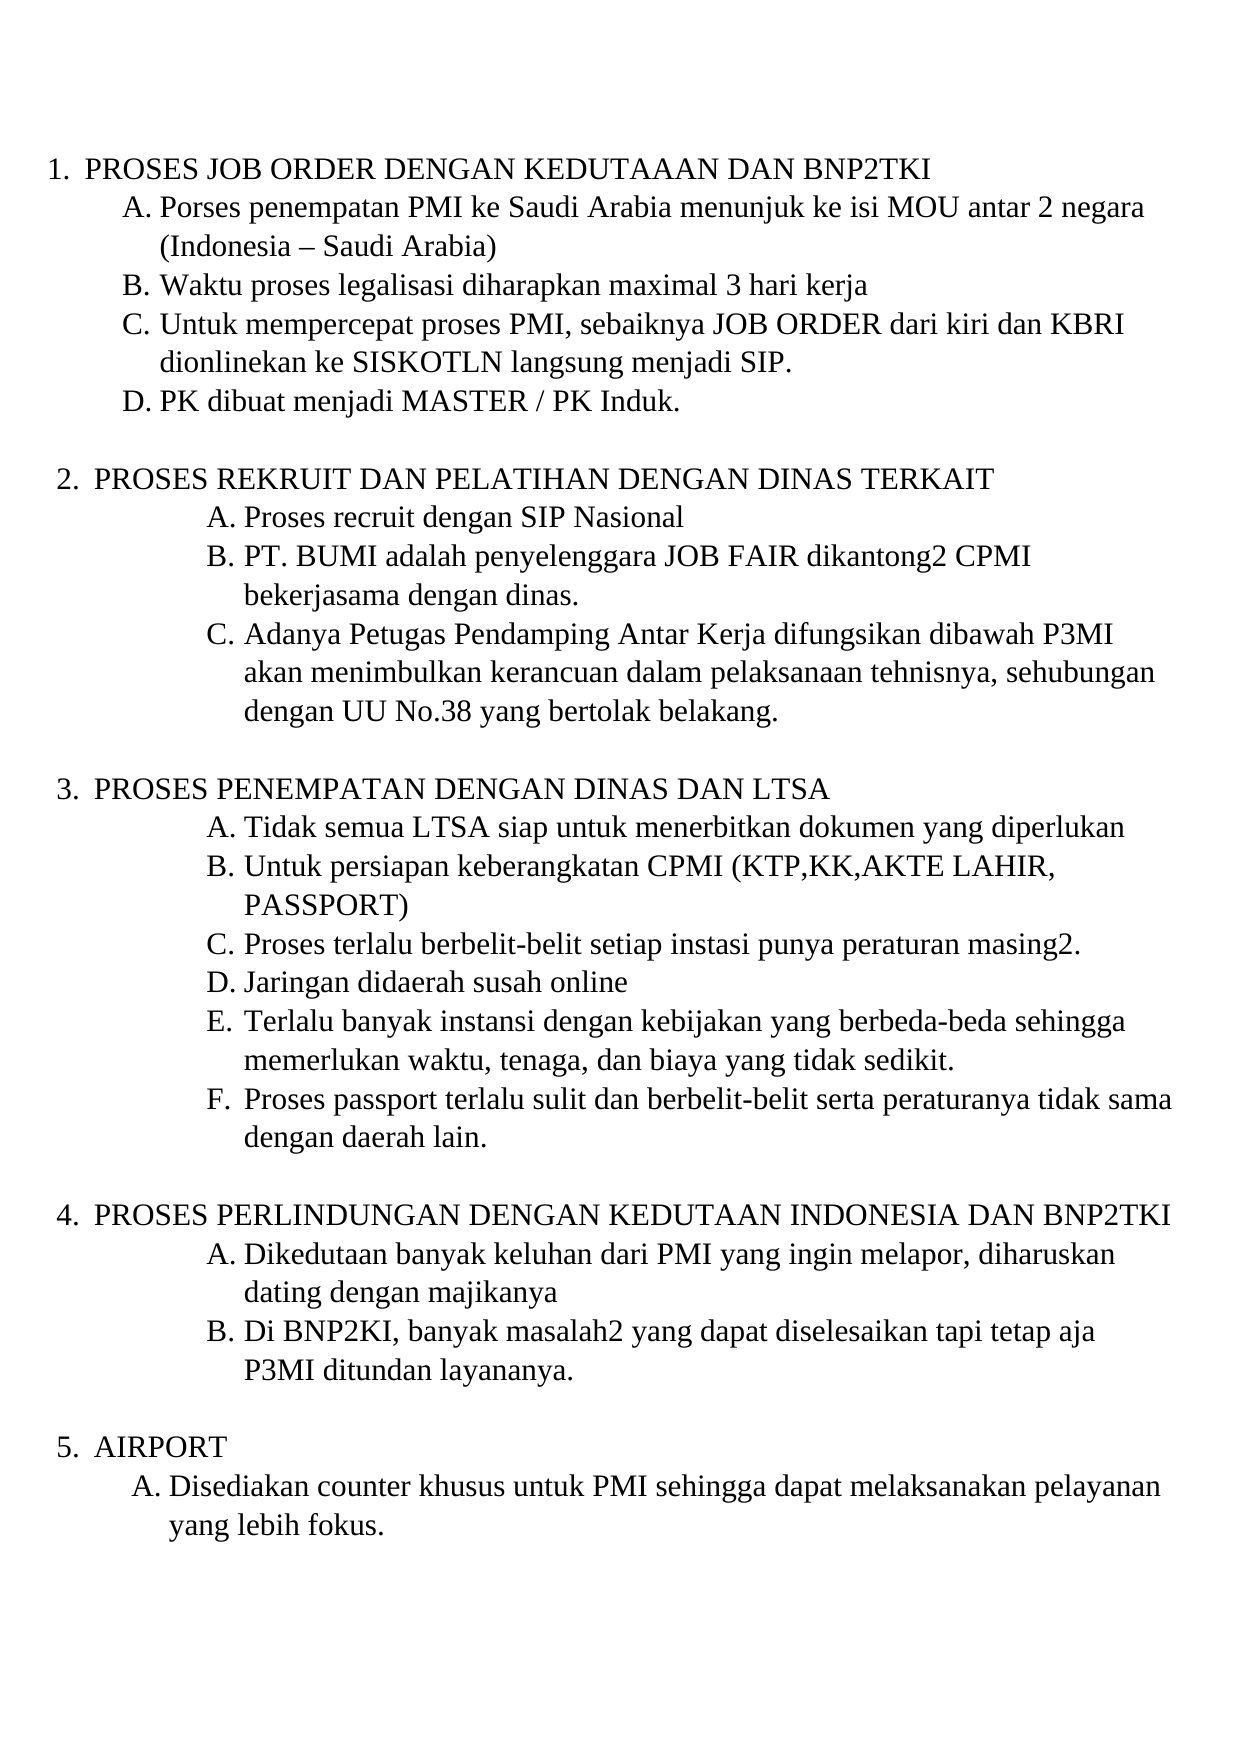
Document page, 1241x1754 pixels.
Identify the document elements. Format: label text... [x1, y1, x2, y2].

list PK dibuat menjadi MASTER / PK Induk. [122, 382, 1174, 418]
list Adanya Petugas Pendamping Antar Kerja difungsikan dibawah P3MI akan menimbulkan kerancuan dalam pelaksanaan tehnisnya, sehubungan dengan UU No.38 yang bertolak belakang. [206, 615, 1174, 728]
list Porses penempatan PMI ke Saudi Arabia menunjuk ke isi MOU antar 2 negara (Indonesia – Saudi Arabia) [122, 189, 1174, 263]
list Dikedutaan banyak keluhan dari PMI yang ingin melapor, diharuskan dating dengan majikanya [206, 1235, 1174, 1310]
text 5. AIRPORT [56, 1429, 1174, 1465]
list Proses passport terlalu sulit dan berbelit-belit serta peraturanya tidak sama dengan daerah lain. [206, 1080, 1174, 1193]
list Untuk persiapan keberangkatan CPMI (KTP,KK,AKTE LAHIR, PASSPORT) [206, 847, 1174, 922]
list PROSES JOB ORDER DENGAN KEDUTAAAN DAN BNP2TKI [47, 150, 1174, 186]
list PROSES REKRUIT DAN PELATIHAN DENGAN DINAS TERKAIT [56, 460, 1174, 496]
list PROSES PENEMPATAN DENGAN DINAS DAN LTSA [56, 770, 1174, 806]
list Proses terlalu berbelit-belit setiap instasi punya peraturan masing2. [206, 925, 1174, 961]
list Proses recruit dengan SIP Nasional [206, 499, 1174, 535]
list Di BNP2KI, banyak masalah2 yang dapat diselesaikan tapi tetap aja P3MI ditundan layananya. [206, 1312, 1174, 1426]
list Tidak semua LTSA siap untuk menerbitkan dokumen yang diperlukan [206, 809, 1174, 845]
list Jaringan didaerah susah online [206, 964, 1174, 1000]
list Waktu proses legalisasi diharapkan maximal 3 hari kerja [122, 266, 1174, 302]
list Untuk mempercepat proses PMI, sebaiknya JOB ORDER dari kiri dan KBRI dionlinekan ke SISKOTLN langsung menjadi SIP. [122, 305, 1174, 380]
list PT. BUMI adalah penyelenggara JOB FAIR dikantong2 CPMI bekerjasama dengan dinas. [206, 537, 1174, 612]
list Disediakan counter khusus untuk PMI sehingga dapat melaksanakan pelayanan yang lebih fokus. [131, 1467, 1174, 1542]
list PROSES PERLINDUNGAN DENGAN KEDUTAAN INDONESIA DAN BNP2TKI [56, 1196, 1174, 1232]
list Terlalu banyak instansi dengan kebijakan yang berbeda-beda sehingga memerlukan waktu, tenaga, dan biaya yang tidak sedikit. [206, 1002, 1174, 1077]
